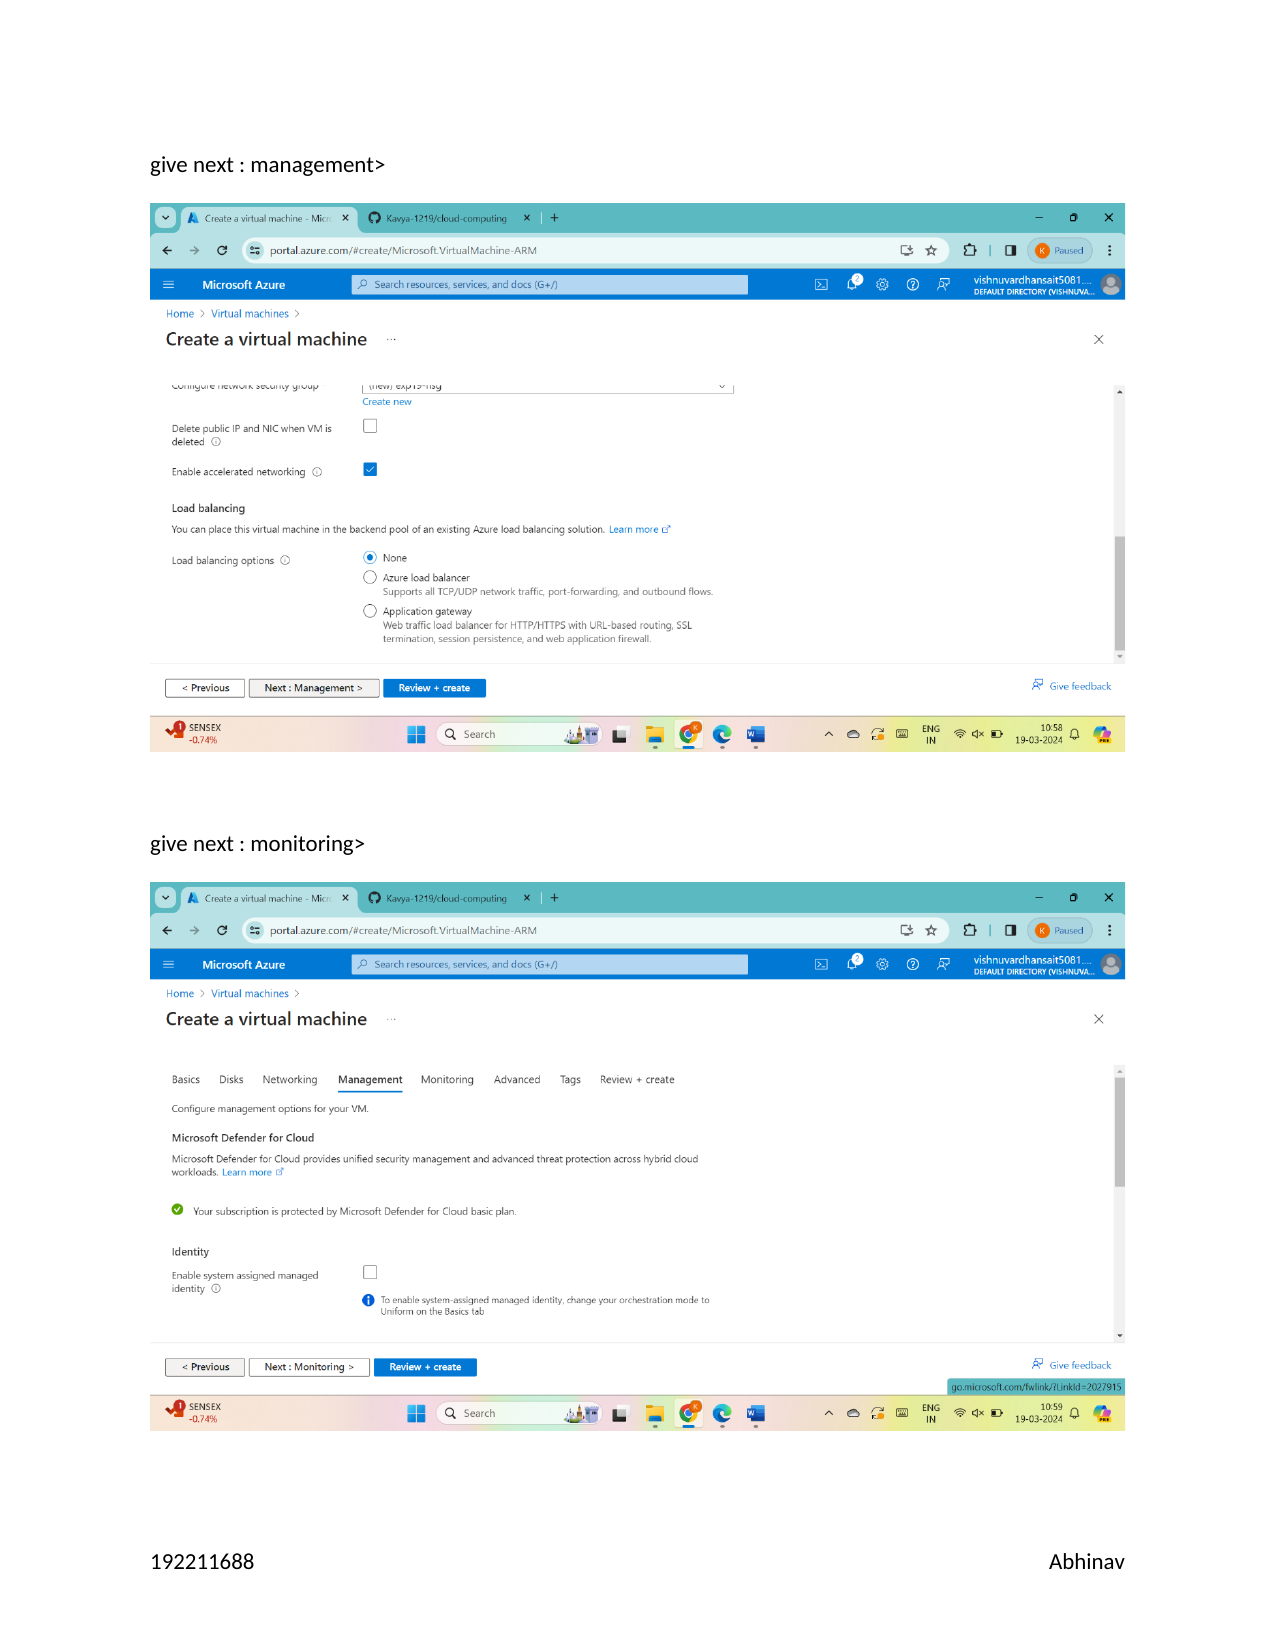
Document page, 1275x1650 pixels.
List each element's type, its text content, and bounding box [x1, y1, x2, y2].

picture [150, 203, 1125, 752]
picture [150, 882, 1125, 1431]
text give next : management> [150, 150, 1125, 178]
text give next : monitoring> [150, 829, 1125, 857]
